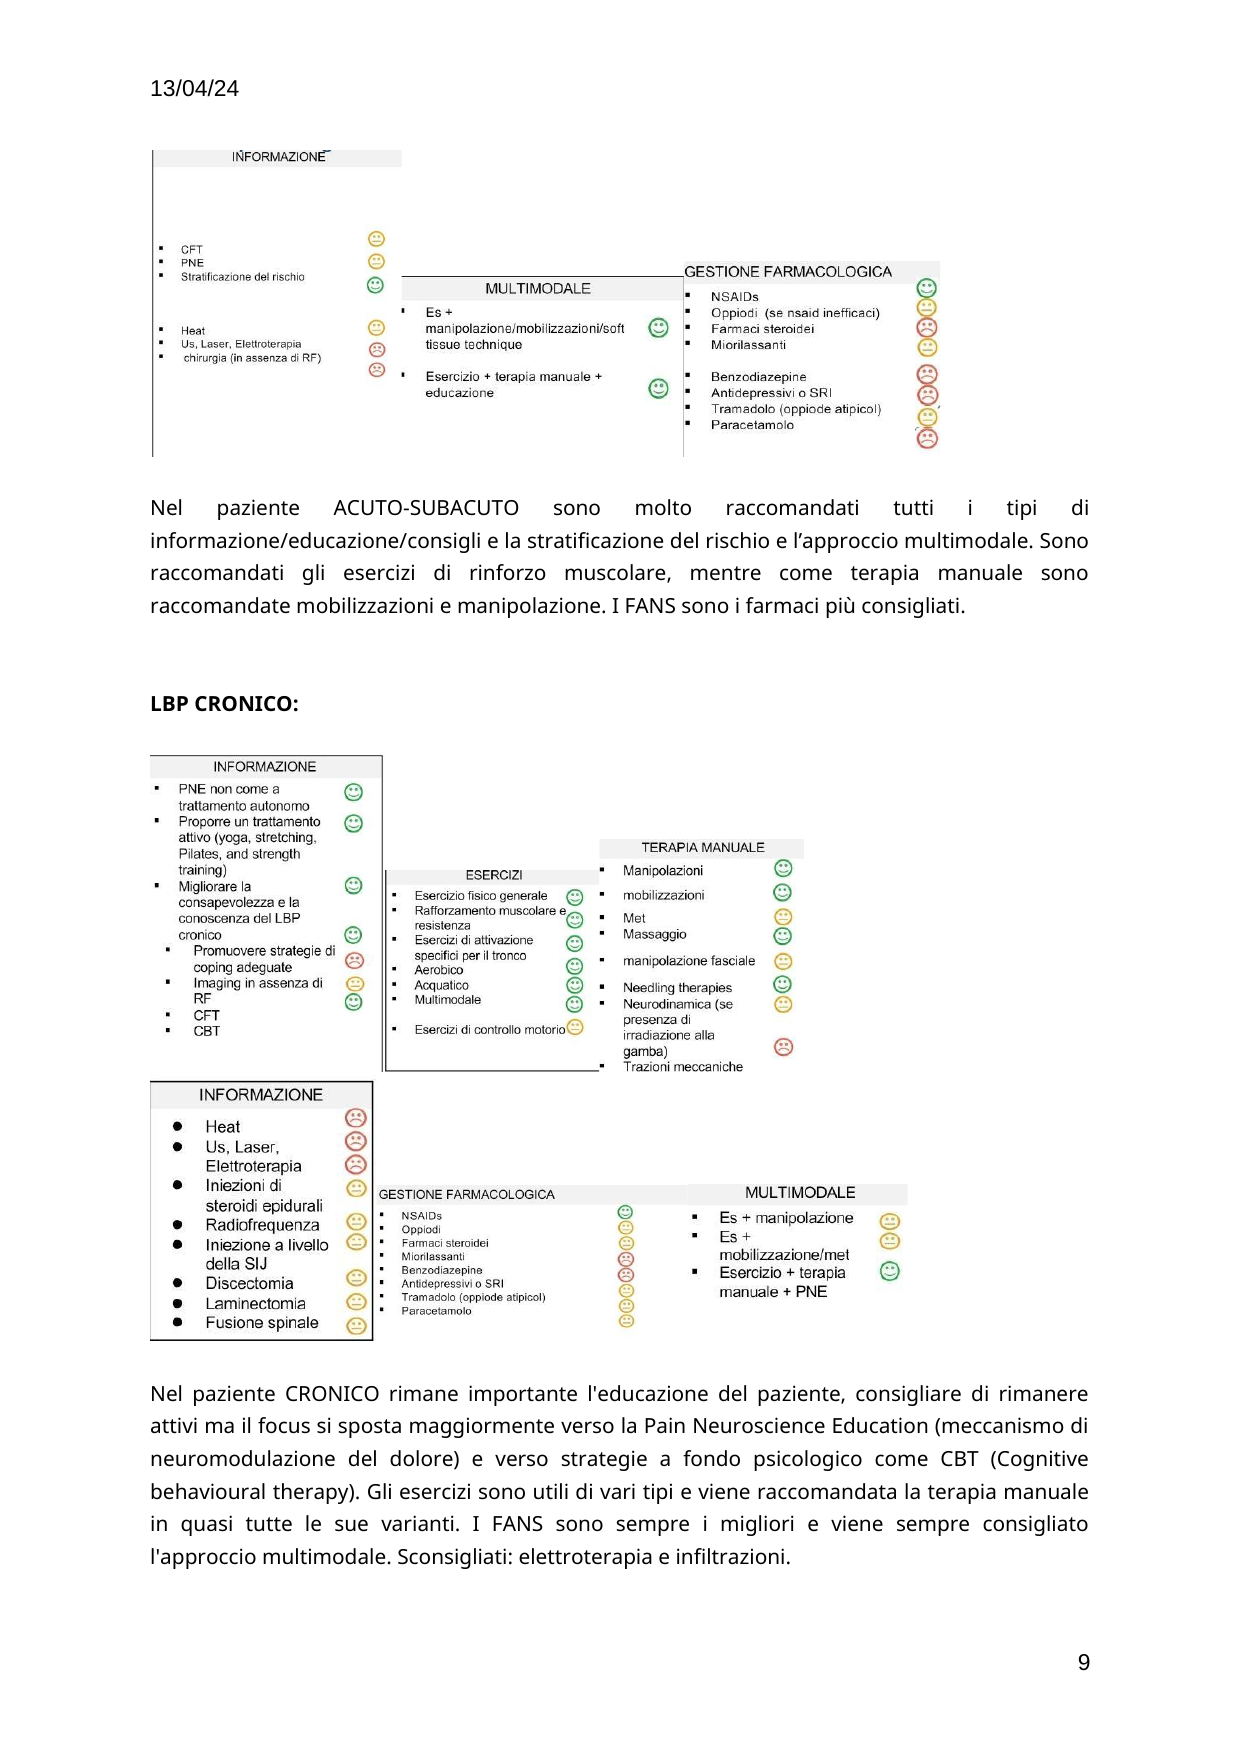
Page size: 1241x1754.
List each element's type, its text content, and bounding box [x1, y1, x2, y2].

text Nel paziente ACUTO-SUBACUTO sono molto raccomandati tutti i tipi di informazione/educazione/consigli e la stratificazione del rischio e l’approccio multimodale. Sono raccomandati gli esercizi di rinforzo muscolare, mentre come terapia manuale sono raccomandate mobilizzazioni e manipolazione. I FANS sono i farmaci più consigliati. [150, 493, 1090, 619]
picture [150, 1075, 908, 1343]
text Nel paziente CRONICO rimane importante l'educazione del paziente, consigliare di rimanere attivi ma il focus si sposta maggiormente verso la Pain Neuroscience Education (meccanismo di neuromodulazione del dolore) e verso strategie a fondo psicologico come CBT (Cognitive behavioural therapy). Gli esercizi sono utili di vari tipi e viene raccomandata la terapia manuale in quasi tutte le sue varianti. I FANS sono sempre i migliori e viene sempre consigliato l'approccio multimodale. Sconsigliati: elettroterapia e infiltrazioni. [150, 1379, 1090, 1570]
text LBP CRONICO: [150, 689, 1090, 717]
picture [150, 753, 804, 1072]
picture [150, 150, 941, 457]
